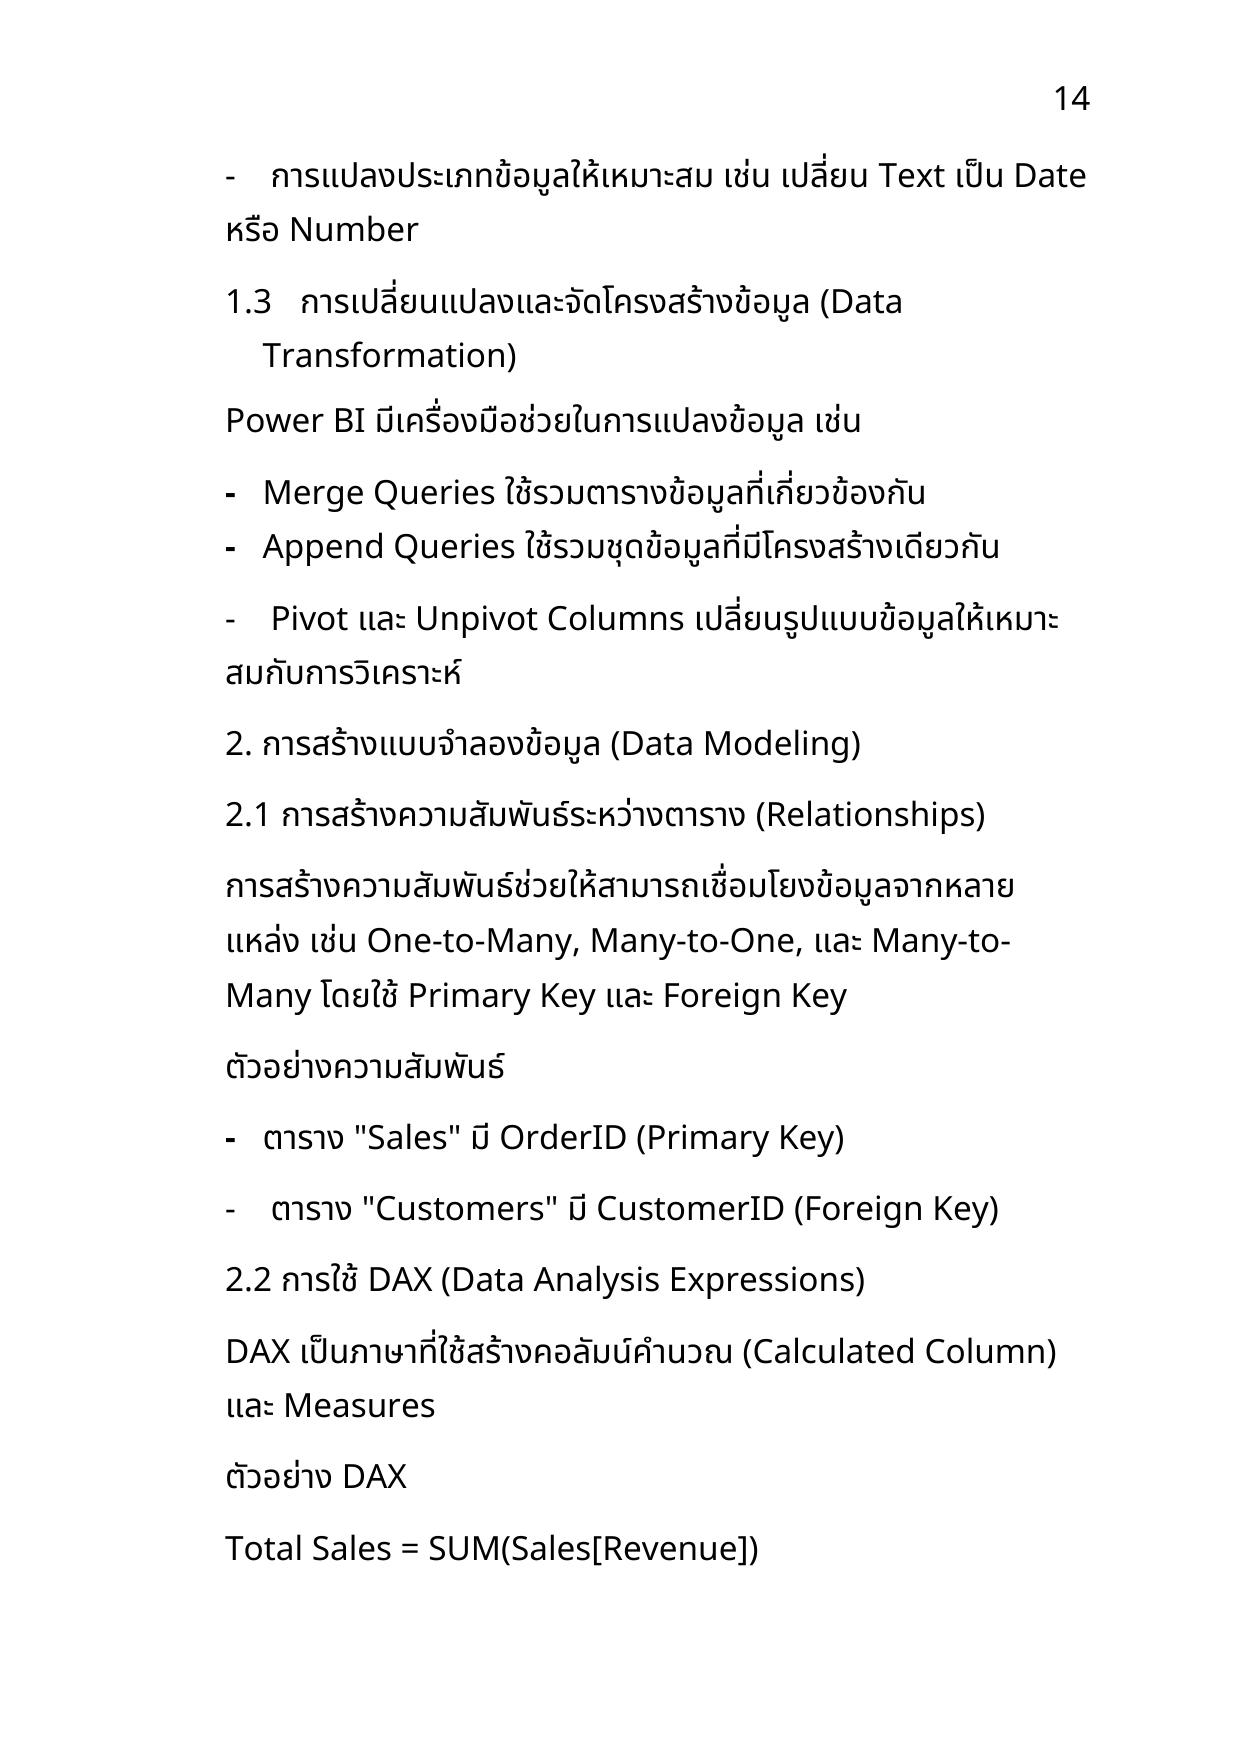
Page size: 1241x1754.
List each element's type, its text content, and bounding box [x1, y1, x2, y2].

text DAX เป็นภาษาที่ใช้สร้างคอลัมน์คำนวณ (Calculated Column) และ Measures [225, 1327, 1090, 1433]
text 2. การสร้างแบบจำลองข้อมูล (Data Modeling) [225, 720, 1090, 771]
text 2.1 การสร้างความสัมพันธ์ระหว่างตาราง (Relationships) [225, 791, 1090, 842]
text - การแปลงประเภทข้อมูลให้เหมาะสม เช่น เปลี่ยน Text เป็น Date หรือ Number [225, 152, 1090, 257]
text 2.2 การใช้ DAX (Data Analysis Expressions) [225, 1256, 1090, 1307]
text Power BI มีเครื่องมือช่วยในการแปลงข้อมูล เช่น [225, 397, 1090, 448]
text - Pivot และ Unpivot Columns เปลี่ยนรูปแบบข้อมูลให้เหมาะสมกับการวิเคราะห์ [225, 594, 1090, 699]
list ตาราง "Sales" มี OrderID (Primary Key) [225, 1114, 1090, 1164]
text Total Sales = SUM(Sales[Revenue]) [225, 1524, 1090, 1570]
text - ตาราง "Customers" มี CustomerID (Foreign Key) [225, 1185, 1090, 1236]
text ตัวอย่างความสัมพันธ์ [225, 1043, 1090, 1093]
list Merge Queries ใช้รวมตารางข้อมูลที่เกี่ยวข้องกัน [225, 468, 1090, 519]
list Append Queries ใช้รวมชุดข้อมูลที่มีโครงสร้างเดียวกัน [225, 523, 1090, 574]
text ตัวอย่าง DAX [225, 1453, 1090, 1504]
text การสร้างความสัมพันธ์ช่วยให้สามารถเชื่อมโยงข้อมูลจากหลายแหล่ง เช่น One-to-Many, Many-to-One, และ Many-to-Many โดยใช้ Primary Key และ Foreign Key [225, 862, 1090, 1022]
list การเปลี่ยนแปลงและจัดโครงสร้างข้อมูล (Data Transformation) [225, 277, 1090, 377]
